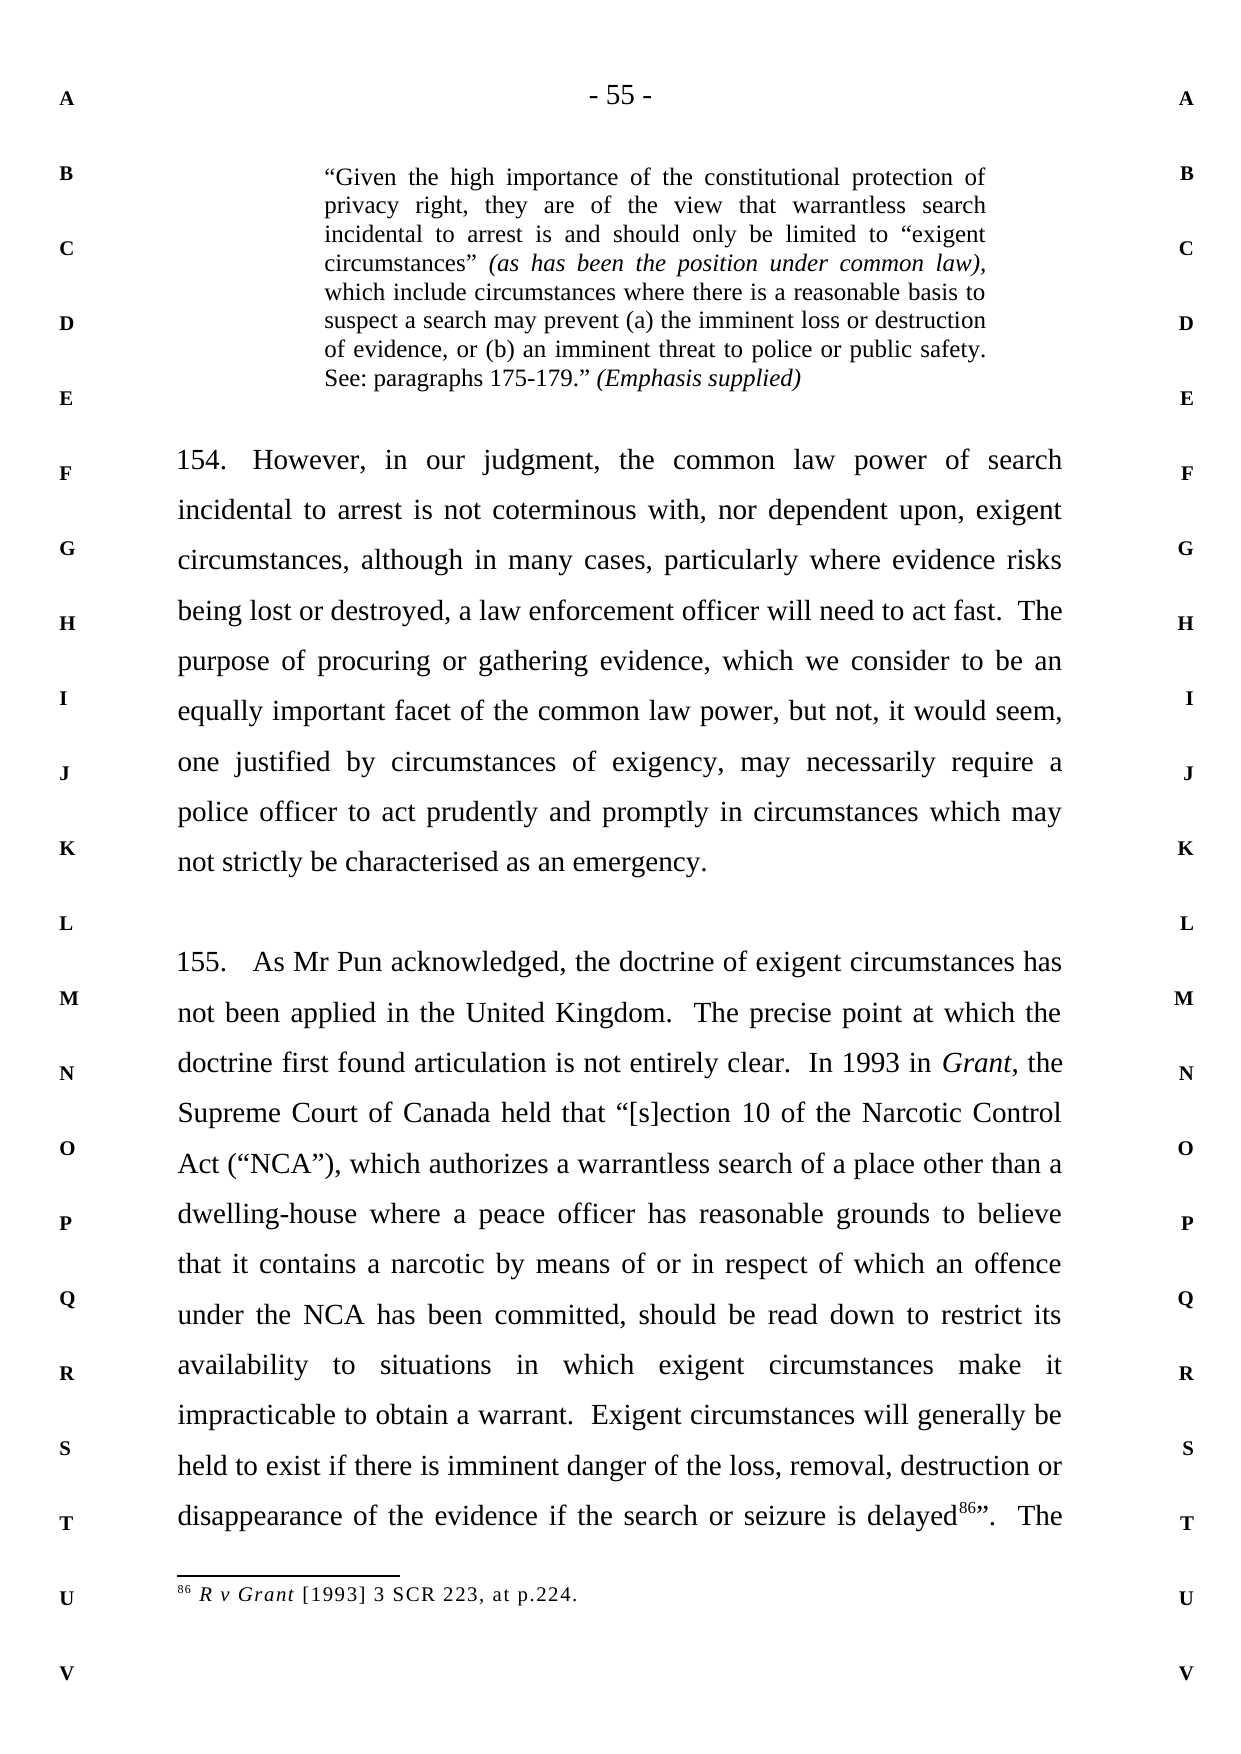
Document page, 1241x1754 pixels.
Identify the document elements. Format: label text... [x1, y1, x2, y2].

list However, in our judgment, the common law power of search incidental to arrest is not coterminous with, nor dependent upon, exigent circumstances, although in many cases, particularly where evidence risks being lost or destroyed, a law enforcement officer will need to act fast. The purpose of procuring or gathering evidence, which we consider to be an equally important facet of the common law power, but not, it would seem, one justified by circumstances of exigency, may necessarily require a police officer to act prudently and promptly in circumstances which may not strictly be characterised as an emergency. [176, 442, 1063, 878]
list “Given the high importance of the constitutional protection of privacy right, they are of the view that warrantless search incidental to arrest is and should only be limited to “exigent circumstances” (as has been the position under common law), which include circumstances where there is a reasonable basis to suspect a search may prevent (a) the imminent loss or destruction of evidence, or (b) an imminent threat to police or public safety. See: paragraphs 175-179.” (Emphasis supplied) [324, 162, 987, 392]
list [176, 944, 1063, 1532]
